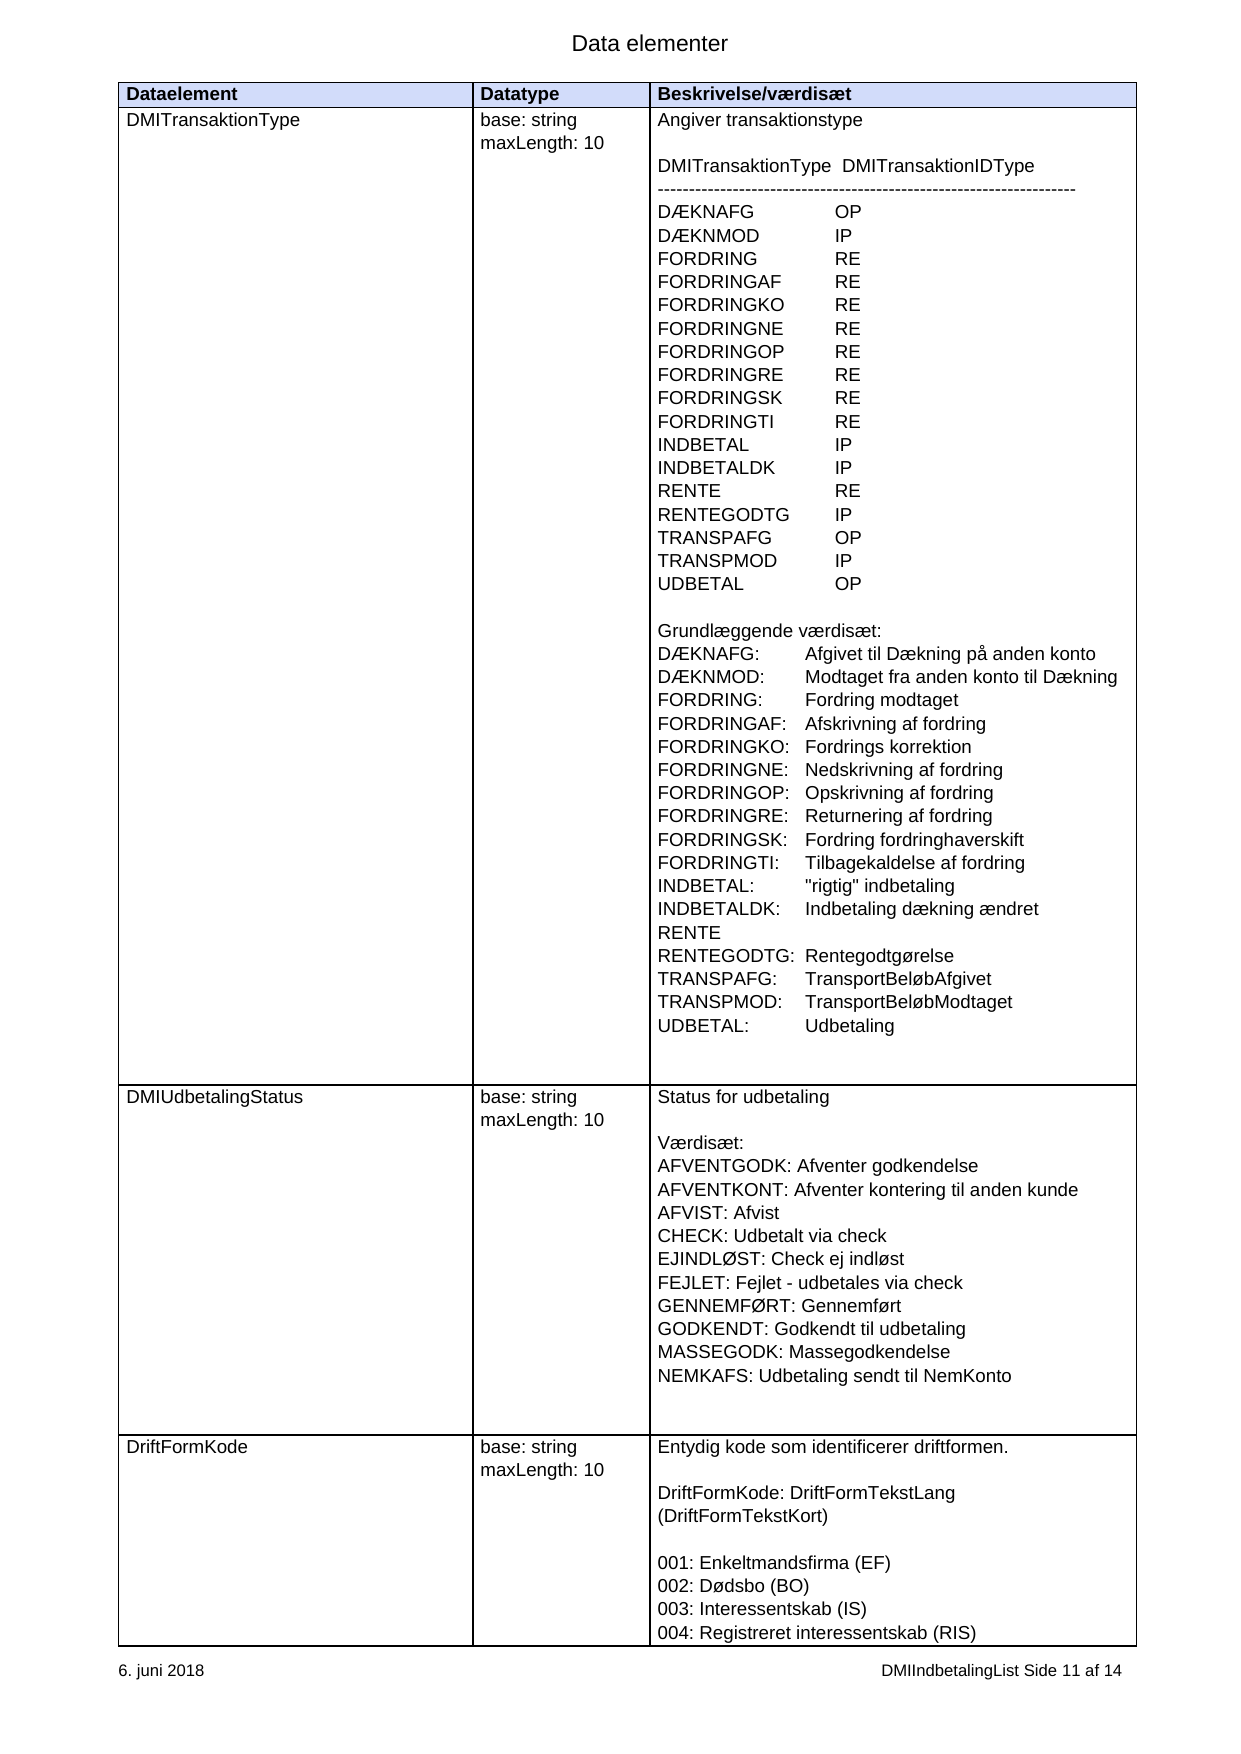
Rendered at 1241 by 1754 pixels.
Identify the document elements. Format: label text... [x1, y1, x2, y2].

table_cell base: string maxLength: 10 [474, 108, 649, 1084]
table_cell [474, 1436, 649, 1645]
table_cell DMITransaktionType [119, 108, 472, 1084]
table_header Dataelement [119, 83, 472, 107]
table_header Datatype [474, 83, 649, 107]
table_cell base: string maxLength: 10 [474, 1086, 649, 1434]
table_cell Status for udbetaling Værdisæt: AFVENTGODK: Afventer godkendelse AFVENTKONT: Afventer kontering til anden kunde AFVIST: Afvist CHECK: Udbetalt via check EJINDLØST: Check ej indløst FEJLET: Fejlet - udbetales via check GENNEMFØRT: Gennemført GODKENDT: Godkendt til udbetaling MASSEGODK: Massegodkendelse NEMKAFS: Udbetaling sendt til NemKonto [651, 1086, 1136, 1434]
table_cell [651, 1436, 1136, 1645]
table_cell Angiver transaktionstype DMITransaktionType DMITransaktionIDType ------------------------------------------------------------------- DÆKNAFG OP DÆKNMOD IP FORDRING RE FORDRINGAF RE FORDRINGKO RE FORDRINGNE RE FORDRINGOP RE FORDRINGRE RE FORDRINGSK RE FORDRINGTI RE INDBETAL IP INDBETALDK IP RENTE RE RENTEGODTG IP TRANSPAFG OP TRANSPMOD IP UDBETAL OP Grundlæggende værdisæt: DÆKNAFG: Afgivet til Dækning på anden konto DÆKNMOD: Modtaget fra anden konto til Dækning FORDRING: Fordring modtaget FORDRINGAF: Afskrivning af fordring FORDRINGKO: Fordrings korrektion FORDRINGNE: Nedskrivning af fordring FORDRINGOP: Opskrivning af fordring FORDRINGRE: Returnering af fordring FORDRINGSK: Fordring fordringhaverskift FORDRINGTI: Tilbagekaldelse af fordring INDBETAL: "rigtig" indbetaling INDBETALDK: Indbetaling dækning ændret RENTE RENTEGODTG: Rentegodtgørelse TRANSPAFG: TransportBeløbAfgivet TRANSPMOD: TransportBeløbModtaget UDBETAL: Udbetaling [651, 108, 1136, 1084]
table_cell DMIUdbetalingStatus [119, 1086, 472, 1434]
table_header Beskrivelse/værdisæt [651, 83, 1136, 107]
table_cell DriftFormKode [119, 1436, 472, 1645]
